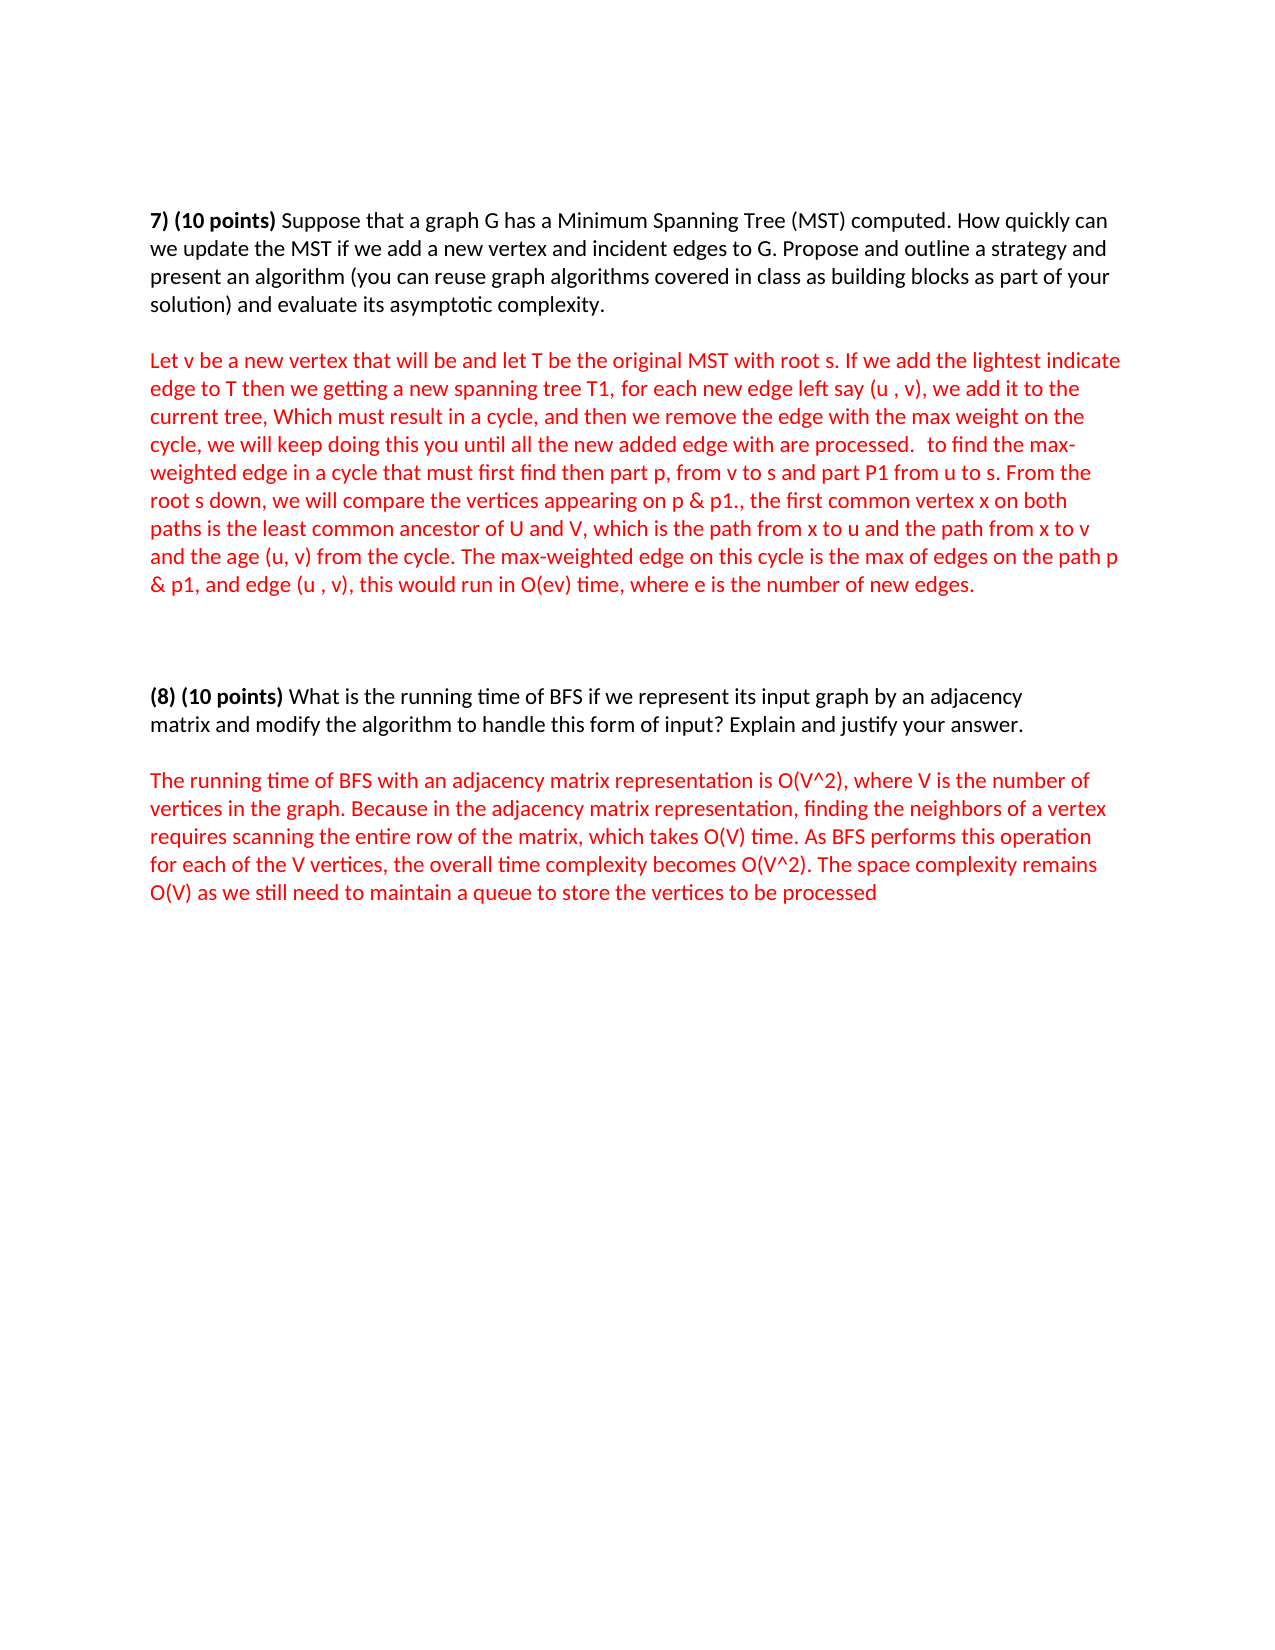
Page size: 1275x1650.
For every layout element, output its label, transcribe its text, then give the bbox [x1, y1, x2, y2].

text The running time of BFS with an adjacency matrix representation is O(V^2), where V is the number of vertices in the graph. Because in the adjacency matrix representation, finding the neighbors of a vertex requires scanning the entire row of the matrix, which takes O(V) time. As BFS performs this operation for each of the V vertices, the overall time complexity becomes O(V^2). The space complexity remains O(V) as we still need to maintain a queue to store the vertices to be processed [150, 766, 1125, 907]
text 7) (10 points) Suppose that a graph G has a Minimum Spanning Tree (MST) computed. How quickly can we update the MST if we add a new vertex and incident edges to G. Propose and outline a strategy and present an algorithm (you can reuse graph algorithms covered in class as building blocks as part of your solution) and evaluate its asymptotic complexity. [150, 206, 1125, 318]
text (8) (10 points) What is the running time of BFS if we represent its input graph by an adjacency [150, 682, 1125, 710]
text Let v be a new vertex that will be and let T be the original MST with root s. If we add the lightest indicate edge to T then we getting a new spanning tree T1, for each new edge left say (u , v), we add it to the current tree, Which must result in a cycle, and then we remove the edge with the max weight on the cycle, we will keep doing this you until all the new added edge with are processed. to find the max-weighted edge in a cycle that must first find then part p, from v to s and part P1 from u to s. From the root s down, we will compare the vertices appearing on p & p1., the first common vertex x on both paths is the least common ancestor of U and V, which is the path from x to u and the path from x to v and the age (u, v) from the cycle. The max-weighted edge on this cycle is the max of edges on the path p & p1, and edge (u , v), this would run in O(ev) time, where e is the number of new edges. [150, 346, 1125, 598]
text matrix and modify the algorithm to handle this form of input? Explain and justify your answer. [150, 710, 1125, 738]
